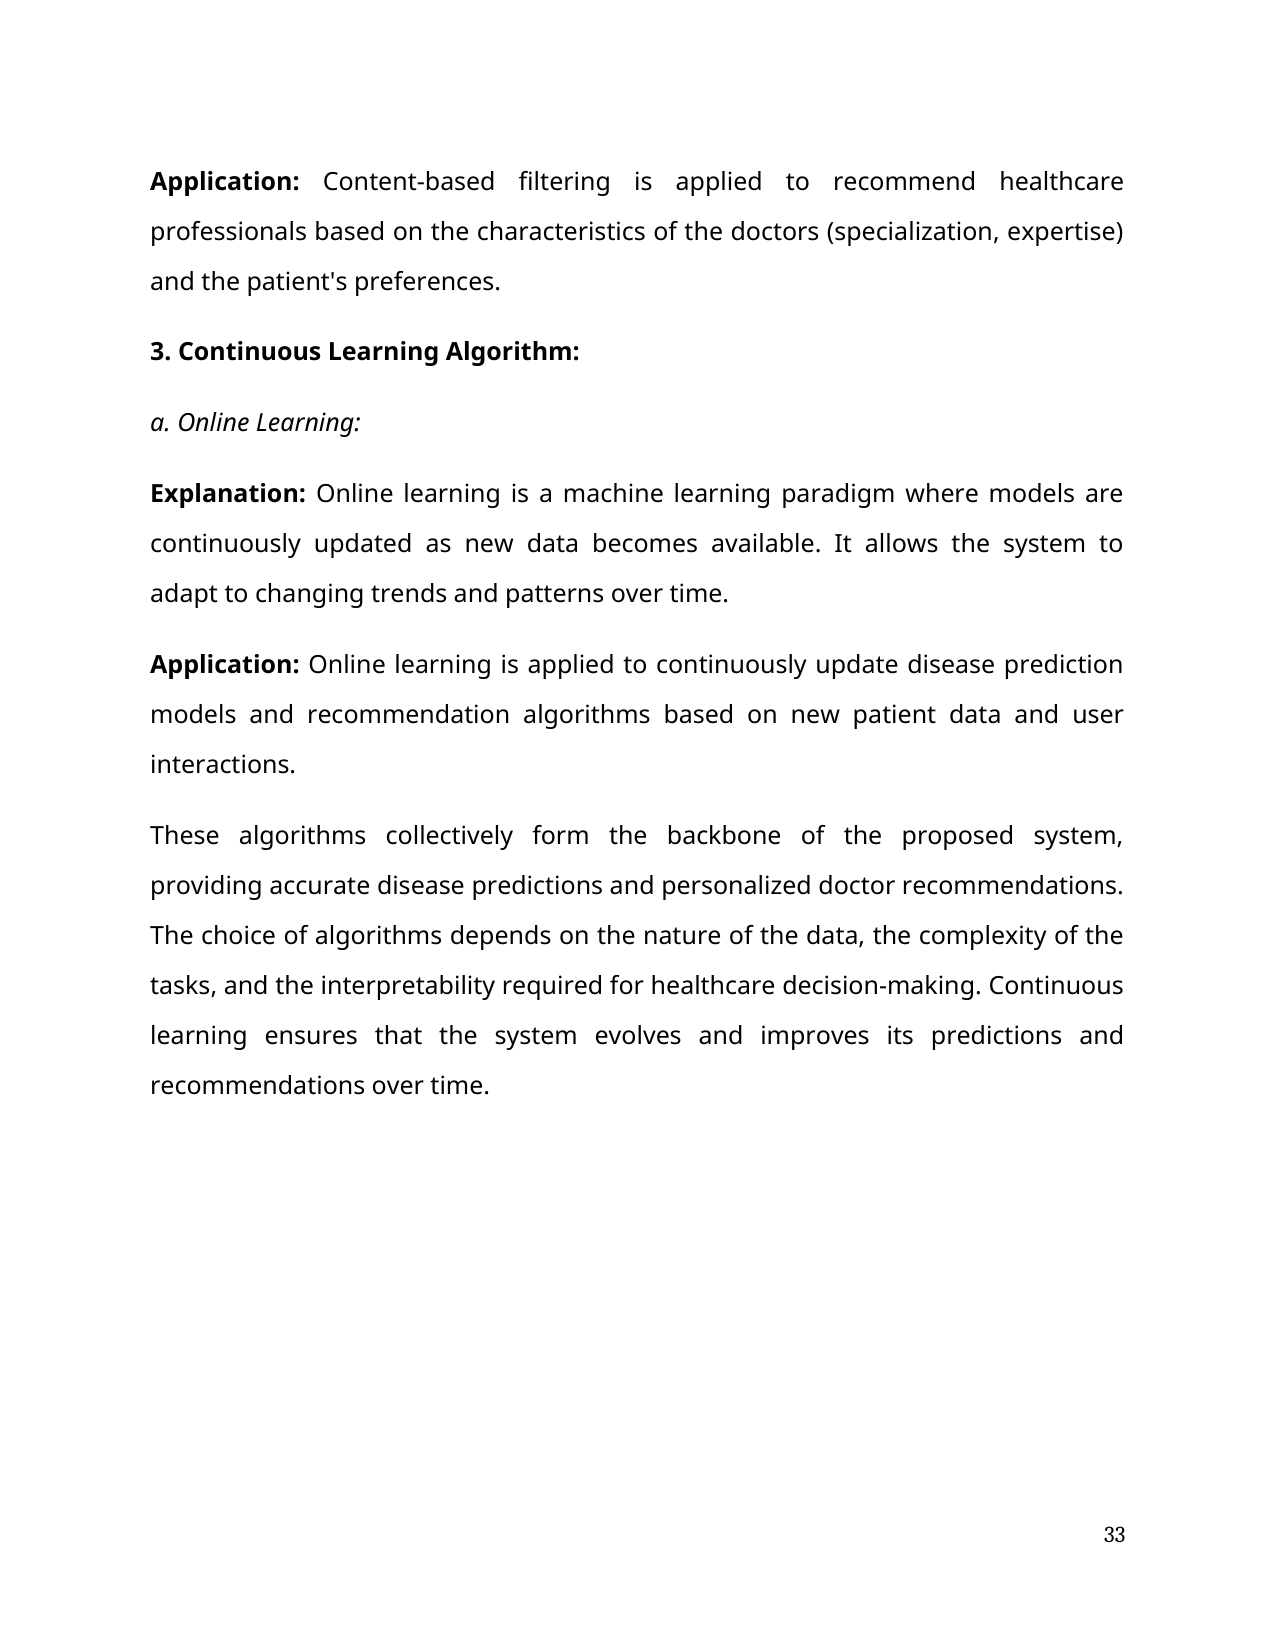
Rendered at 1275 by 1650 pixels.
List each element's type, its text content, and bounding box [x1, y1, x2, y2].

text These algorithms collectively form the backbone of the proposed system, providing accurate disease predictions and personalized doctor recommendations. The choice of algorithms depends on the nature of the data, the complexity of the tasks, and the interpretability required for healthcare decision-making. Continuous learning ensures that the system evolves and improves its predictions and recommendations over time. [150, 804, 1125, 1104]
text 3. Continuous Learning Algorithm: [150, 321, 1125, 371]
text a. Online Learning: [150, 392, 1125, 442]
text Application: Content-based filtering is applied to recommend healthcare professionals based on the characteristics of the doctors (specialization, expertise) and the patient's preferences. [150, 150, 1125, 300]
text Application: Online learning is applied to continuously update disease prediction models and recommendation algorithms based on new patient data and user interactions. [150, 633, 1125, 783]
text Explanation: Online learning is a machine learning paradigm where models are continuously updated as new data becomes available. It allows the system to adapt to changing trends and patterns over time. [150, 462, 1125, 612]
